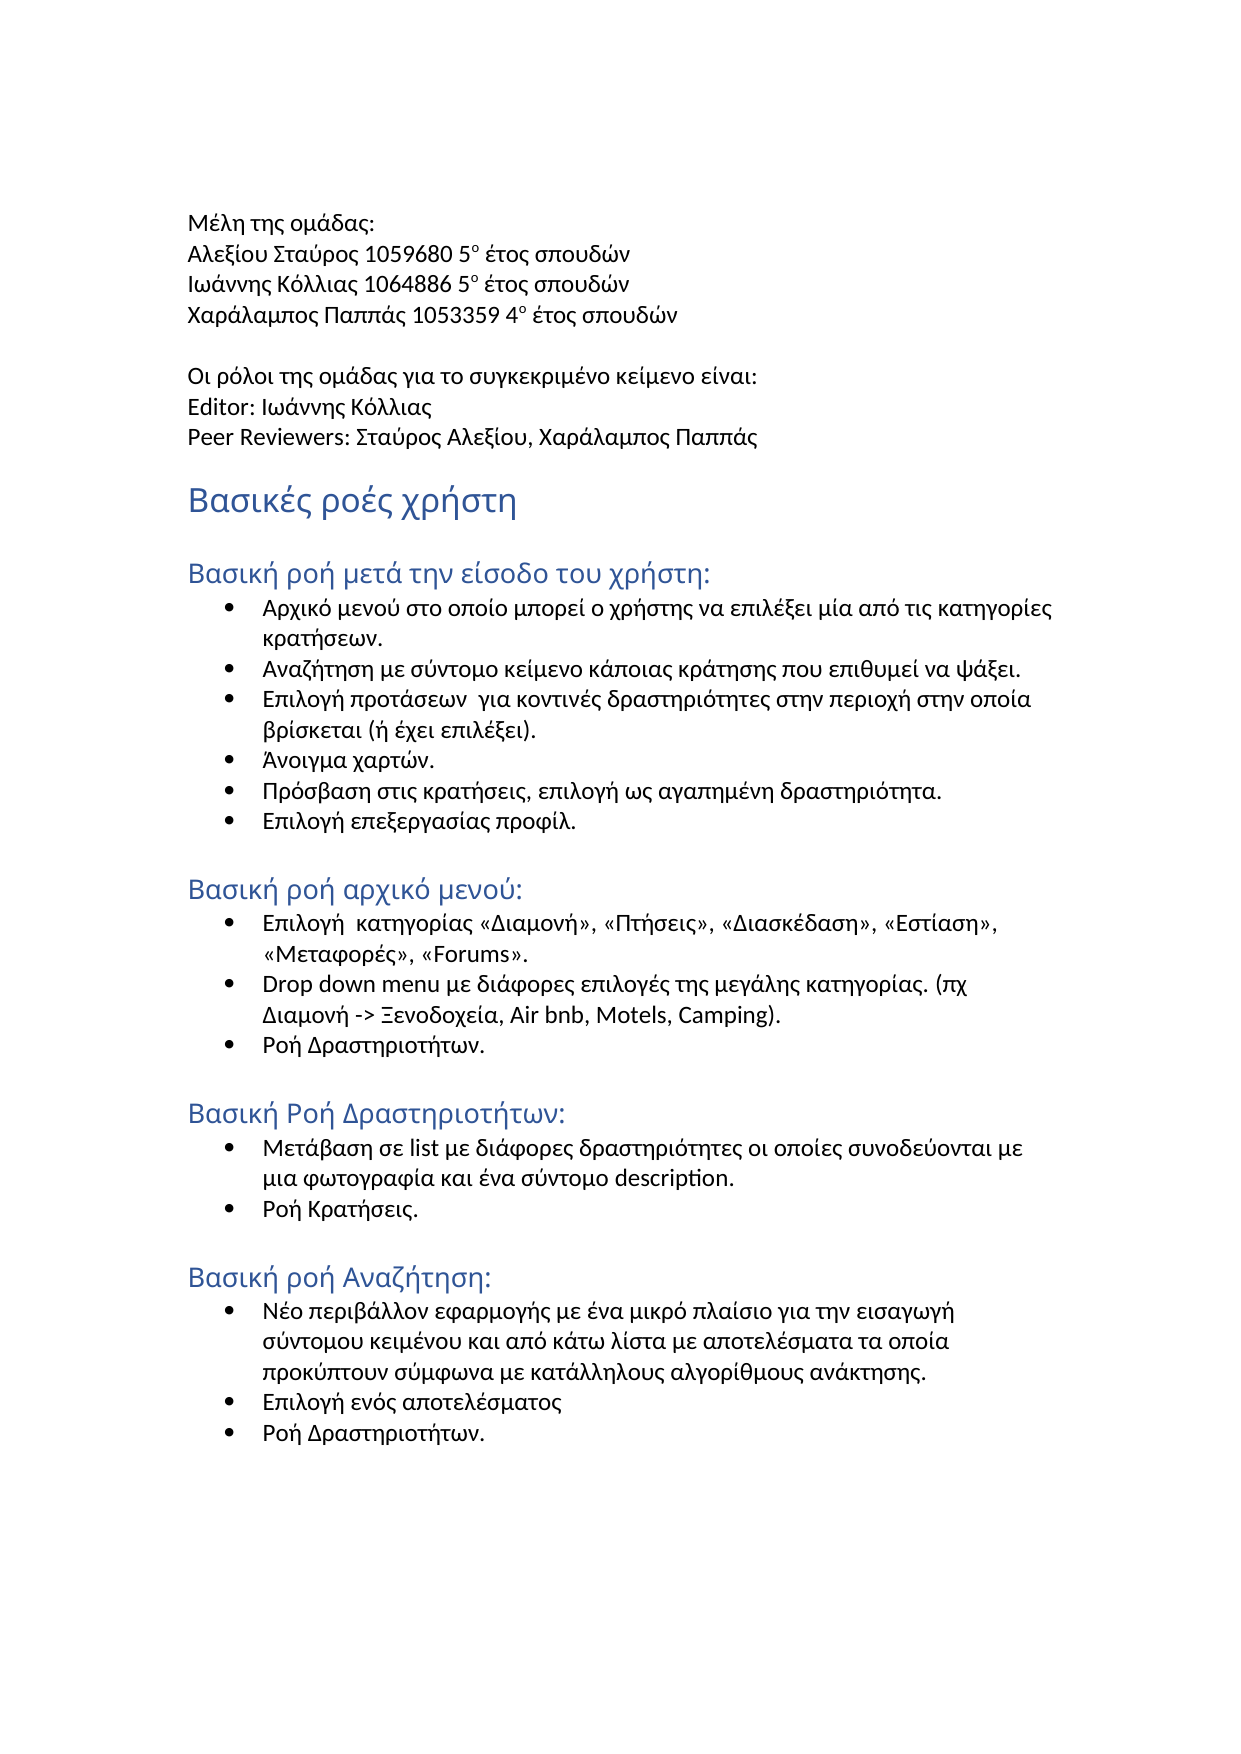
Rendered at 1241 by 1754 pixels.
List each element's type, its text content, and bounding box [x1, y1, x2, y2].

list Επιλογή επεξεργασίας προφίλ. [225, 806, 1053, 836]
list Ροή Δραστηριοτήτων. [225, 1030, 1053, 1060]
subtitle Βασική Ροή Δραστηριοτήτων: [187, 1095, 1053, 1132]
list Νέο περιβάλλον εφαρμογής με ένα μικρό πλαίσιο για την εισαγωγή σύντομου κειμένου και από κάτω λίστα με αποτελέσματα τα οποία προκύπτουν σύμφωνα με κατάλληλους αλγορίθμους ανάκτησης. [225, 1295, 1053, 1386]
text Αλεξίου Σταύρος 1059680 5ο έτος σπουδών Ιωάννης Κόλλιας 1064886 5ο έτος σπουδών [187, 238, 1053, 299]
text Editor: Ιωάννης Κόλλιας [187, 391, 1053, 421]
list Επιλογή ενός αποτελέσματος [225, 1386, 1053, 1417]
list Ροή Δραστηριοτήτων. [225, 1417, 1053, 1447]
list Ροή Κρατήσεις. [225, 1193, 1053, 1223]
list Άνοιγμα χαρτών. [225, 744, 1053, 775]
list Επιλογή κατηγορίας «Διαμονή», «Πτήσεις», «Διασκέδαση», «Εστίαση», «Μεταφορές», «Forums». [225, 908, 1053, 969]
text Peer Reviewers: Σταύρος Αλεξίου, Χαράλαμπος Παππάς [187, 421, 1053, 452]
subtitle Βασική ροή αρχικό μενού: [187, 871, 1053, 908]
list Μετάβαση σε list με διάφορες δραστηριότητες οι οποίες συνοδεύονται με μια φωτογραφία και ένα σύντομο description. [225, 1132, 1053, 1193]
list Επιλογή προτάσεων για κοντινές δραστηριότητες στην περιοχή στην οποία βρίσκεται (ή έχει επιλέξει). [225, 683, 1053, 744]
subtitle Βασικές ροές χρήστη [187, 477, 1053, 522]
list Αναζήτηση με σύντομο κείμενο κάποιας κράτησης που επιθυμεί να ψάξει. [225, 653, 1053, 683]
list Πρόσβαση στις κρατήσεις, επιλογή ως αγαπημένη δραστηριότητα. [225, 775, 1053, 806]
list Drop down menu με διάφορες επιλογές της μεγάλης κατηγορίας. (πχ Διαμονή -> Ξενοδοχεία, Air bnb, Motels, Camping). [225, 969, 1053, 1030]
text Οι ρόλοι της ομάδας για το συγκεκριμένο κείμενο είναι: [187, 360, 1053, 391]
text Χαράλαμπος Παππάς 1053359 4ο έτος σπουδών [187, 299, 1053, 329]
text Μέλη της ομάδας: [187, 207, 1053, 238]
list Αρχικό μενού στο οποίο μπορεί ο χρήστης να επιλέξει μία από τις κατηγορίες κρατήσεων. [225, 592, 1053, 653]
subtitle Βασική ροή Αναζήτηση: [187, 1258, 1053, 1295]
subtitle Βασική ροή μετά την είσοδο του χρήστη: [187, 555, 1053, 592]
